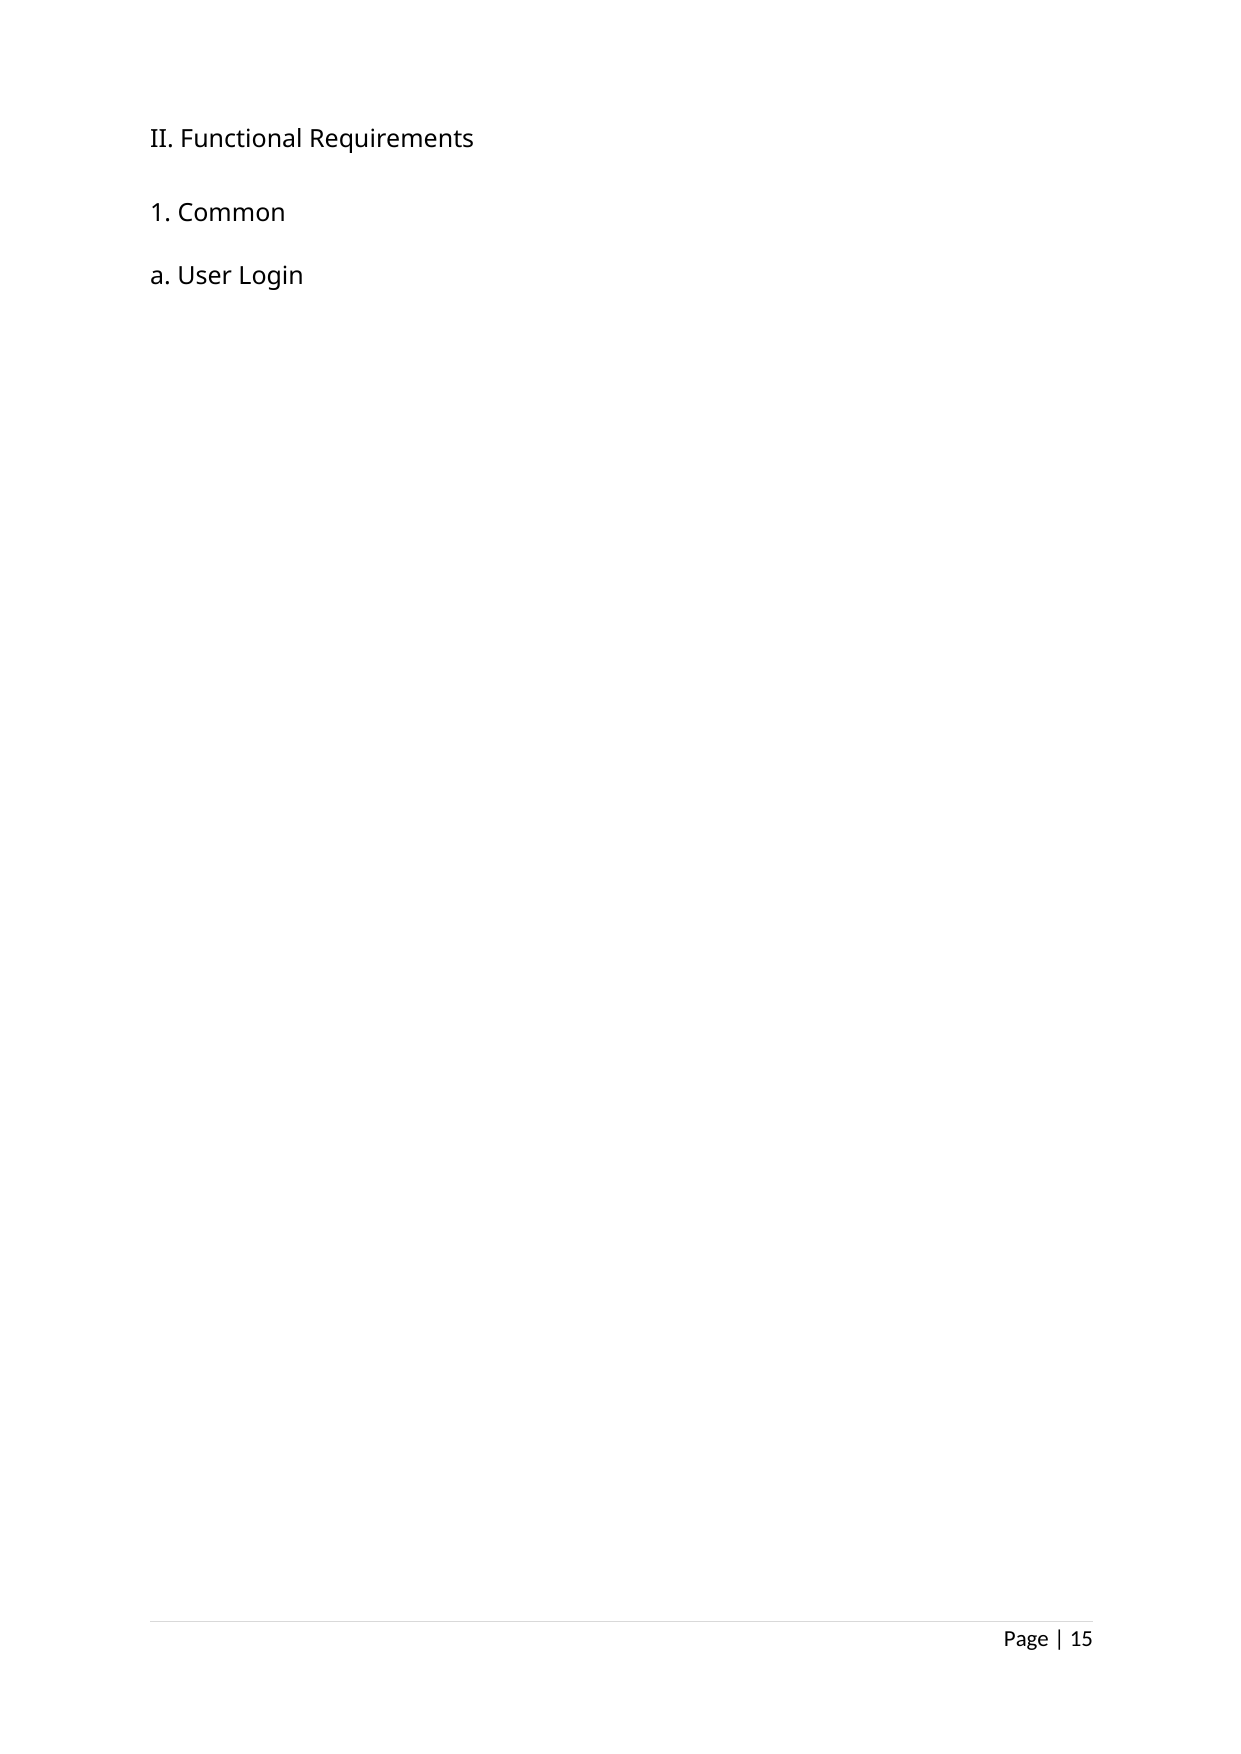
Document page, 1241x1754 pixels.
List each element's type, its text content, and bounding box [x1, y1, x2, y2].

subtitle II. Functional Requirements [150, 121, 1093, 154]
subtitle 1. Common [150, 195, 1093, 229]
subtitle a. User Login [150, 258, 1093, 292]
